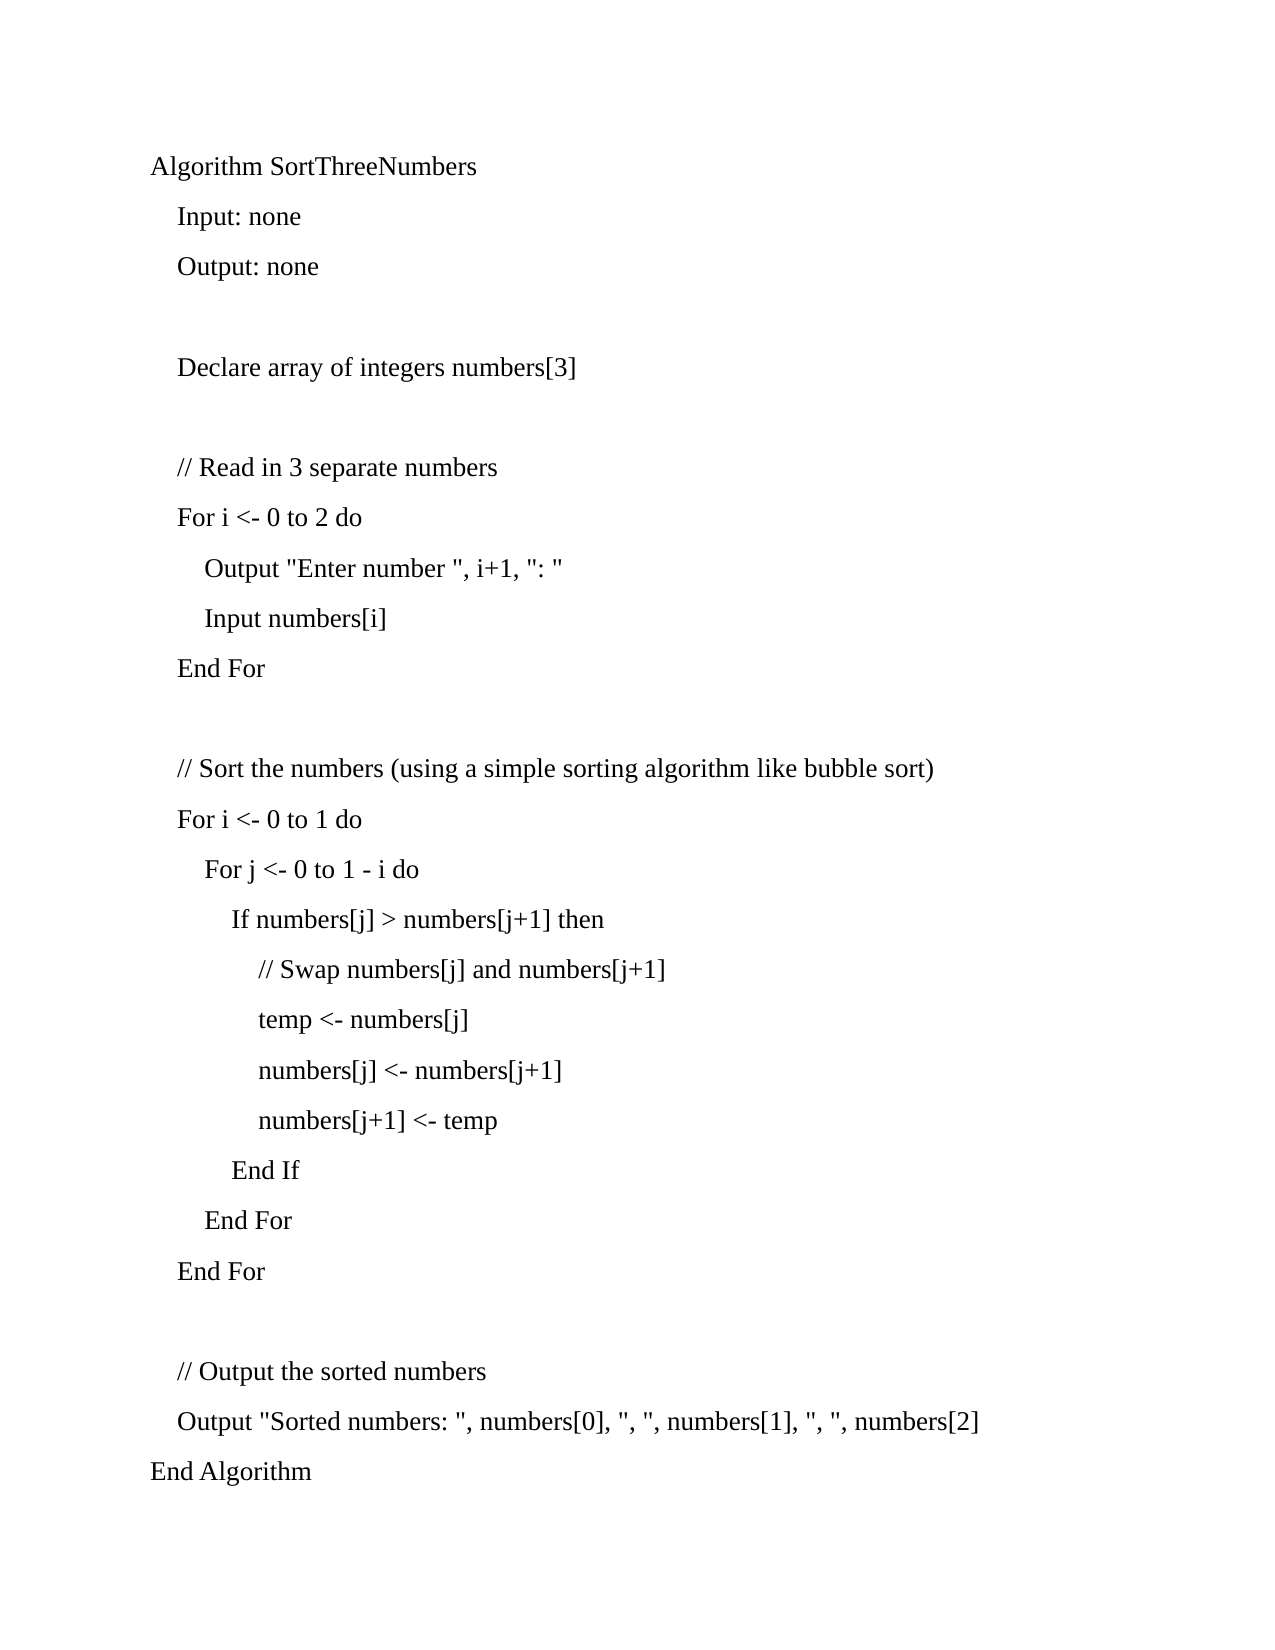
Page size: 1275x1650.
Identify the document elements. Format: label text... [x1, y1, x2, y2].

text For j <- 0 to 1 - i do [150, 853, 1125, 884]
text temp <- numbers[j] [150, 1003, 1125, 1035]
text // Output the sorted numbers [150, 1355, 1125, 1386]
text End For [150, 1254, 1125, 1286]
text // Read in 3 separate numbers [150, 451, 1125, 482]
text // Swap numbers[j] and numbers[j+1] [150, 953, 1125, 984]
text Output "Sorted numbers: ", numbers[0], ", ", numbers[1], ", ", numbers[2] [150, 1405, 1125, 1436]
text If numbers[j] > numbers[j+1] then [150, 903, 1125, 934]
text Input numbers[i] [150, 602, 1125, 633]
text For i <- 0 to 2 do [150, 501, 1125, 533]
text numbers[j] <- numbers[j+1] [150, 1054, 1125, 1085]
text Input: none [150, 200, 1125, 231]
text For i <- 0 to 1 do [150, 803, 1125, 834]
text End Algorithm [150, 1455, 1125, 1487]
text End For [150, 1204, 1125, 1236]
text Declare array of integers numbers[3] [150, 351, 1125, 382]
text Output "Enter number ", i+1, ": " [150, 552, 1125, 583]
text numbers[j+1] <- temp [150, 1104, 1125, 1135]
text End If [150, 1154, 1125, 1185]
text Output: none [150, 250, 1125, 282]
text Algorithm SortThreeNumbers [150, 150, 1125, 181]
text End For [150, 652, 1125, 683]
text // Sort the numbers (using a simple sorting algorithm like bubble sort) [150, 752, 1125, 784]
